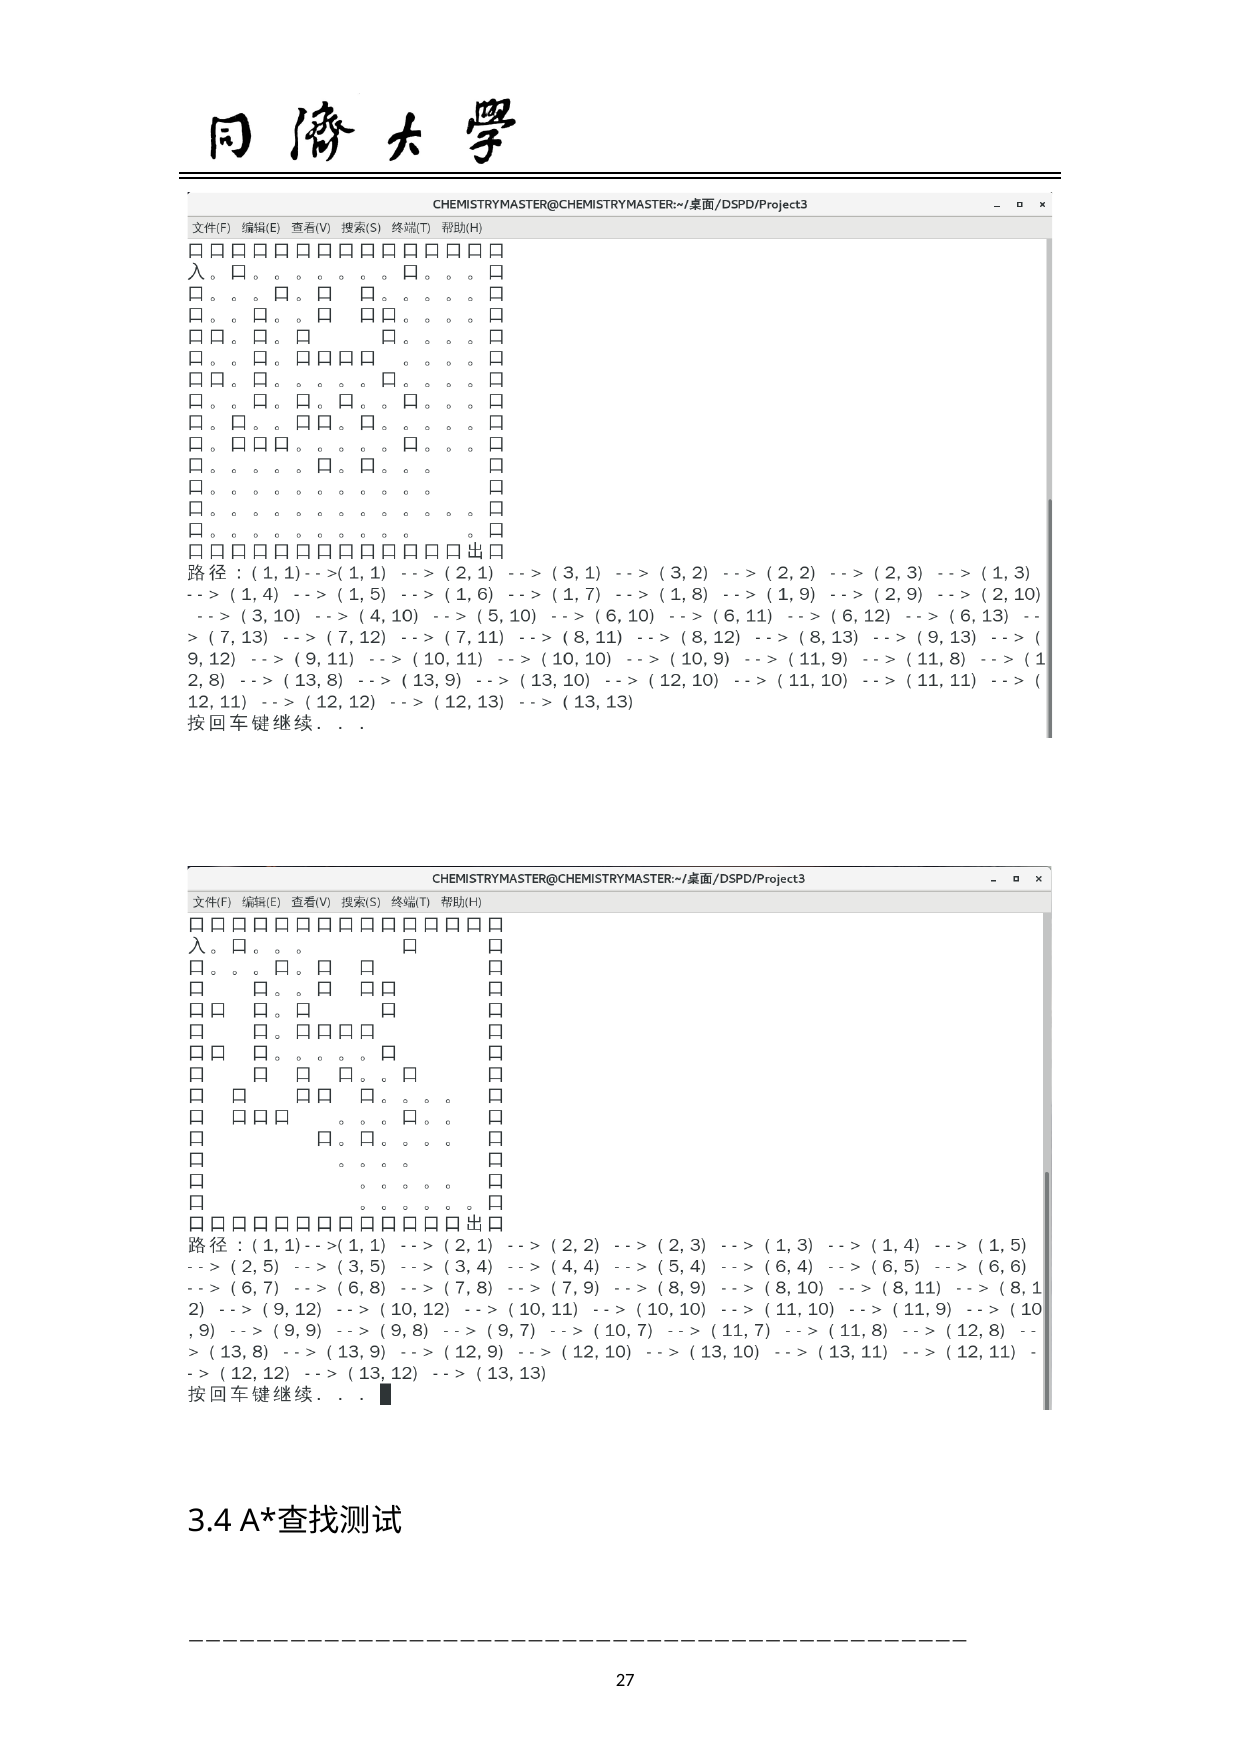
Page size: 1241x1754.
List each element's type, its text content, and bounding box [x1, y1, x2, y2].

text 3.4 A*查找测试 [187, 1486, 1053, 1551]
picture [187, 192, 1053, 738]
picture [187, 866, 1052, 1410]
picture [187, 90, 535, 171]
